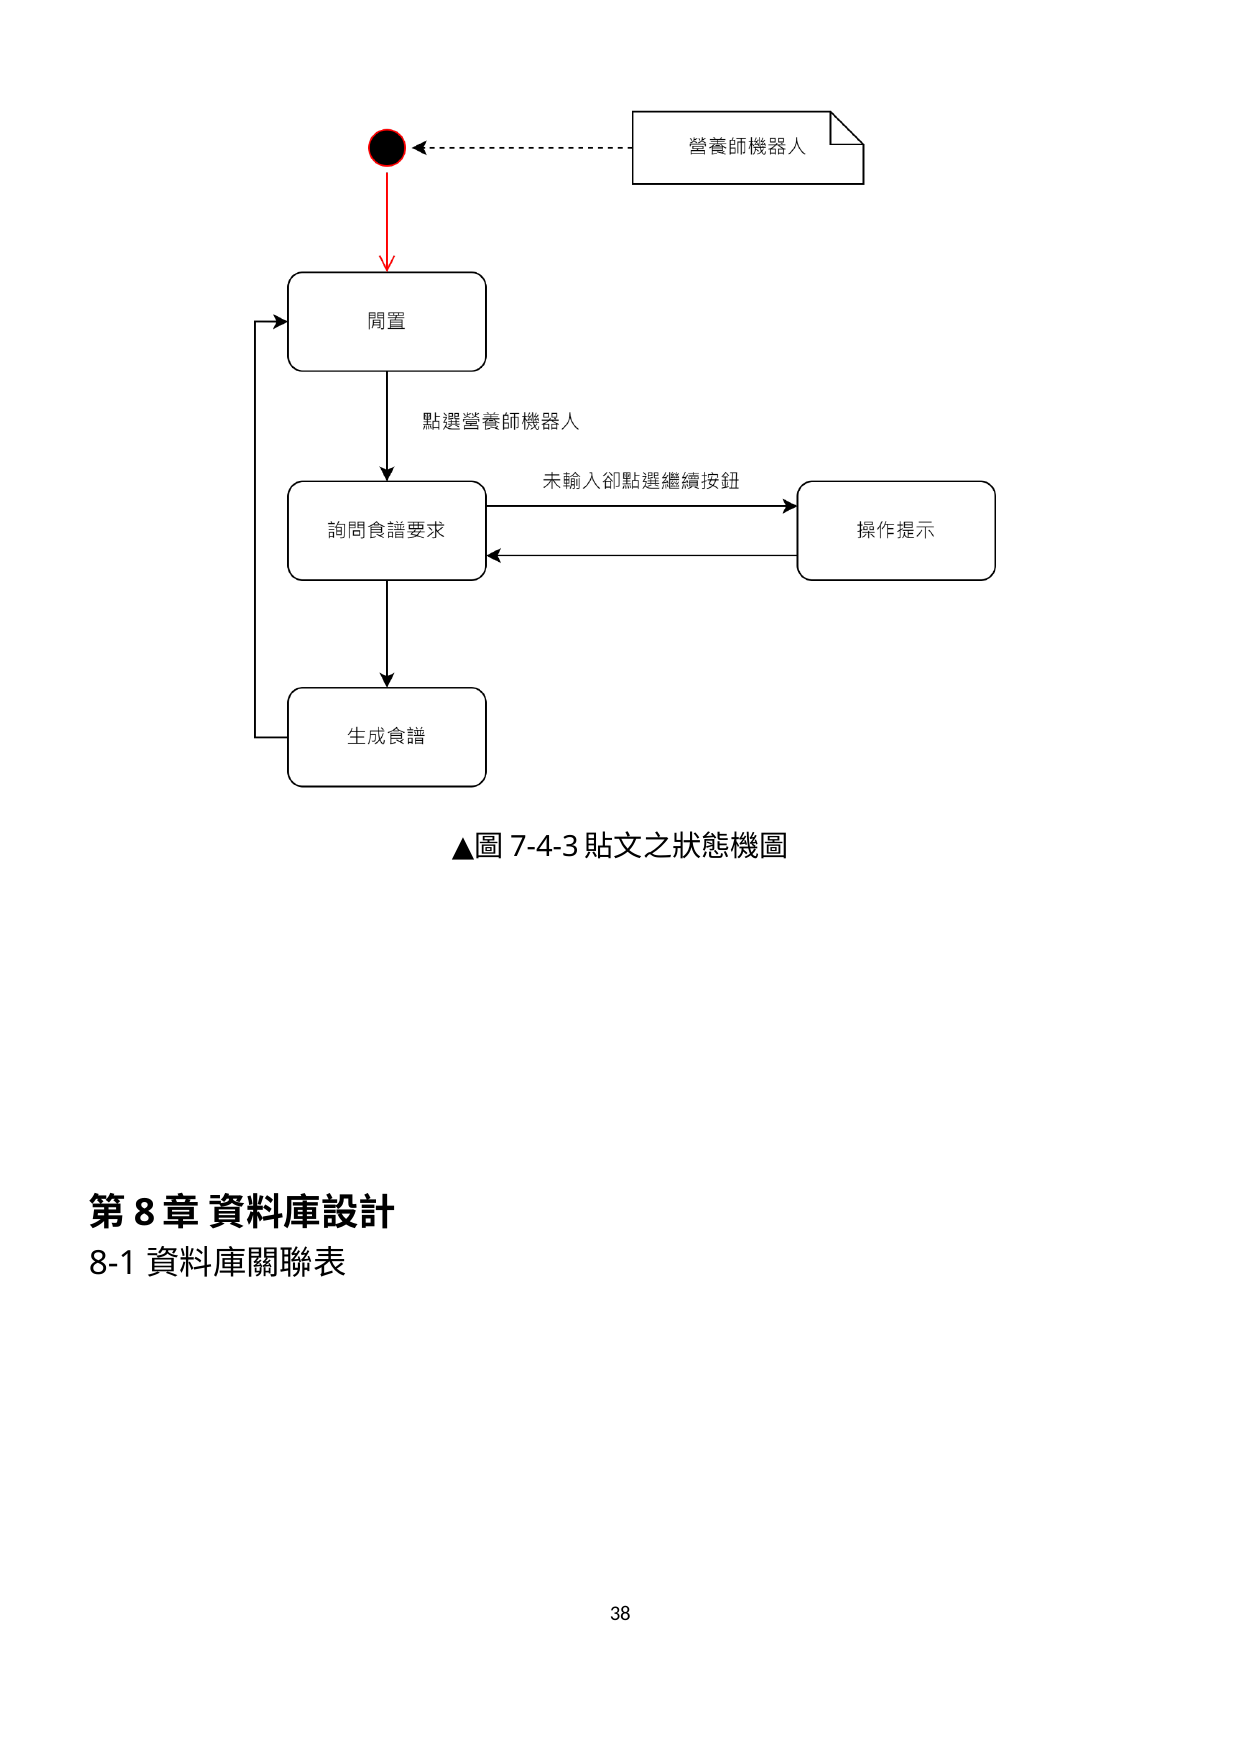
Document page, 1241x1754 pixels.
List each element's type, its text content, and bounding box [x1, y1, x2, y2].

picture [226, 94, 1014, 804]
text ▲圖 7-4-3貼文之狀態機圖 [89, 807, 1152, 882]
list 第8章 資料庫設計 [89, 1182, 1152, 1236]
list 8-1 資料庫關聯表 [89, 1236, 1152, 1284]
